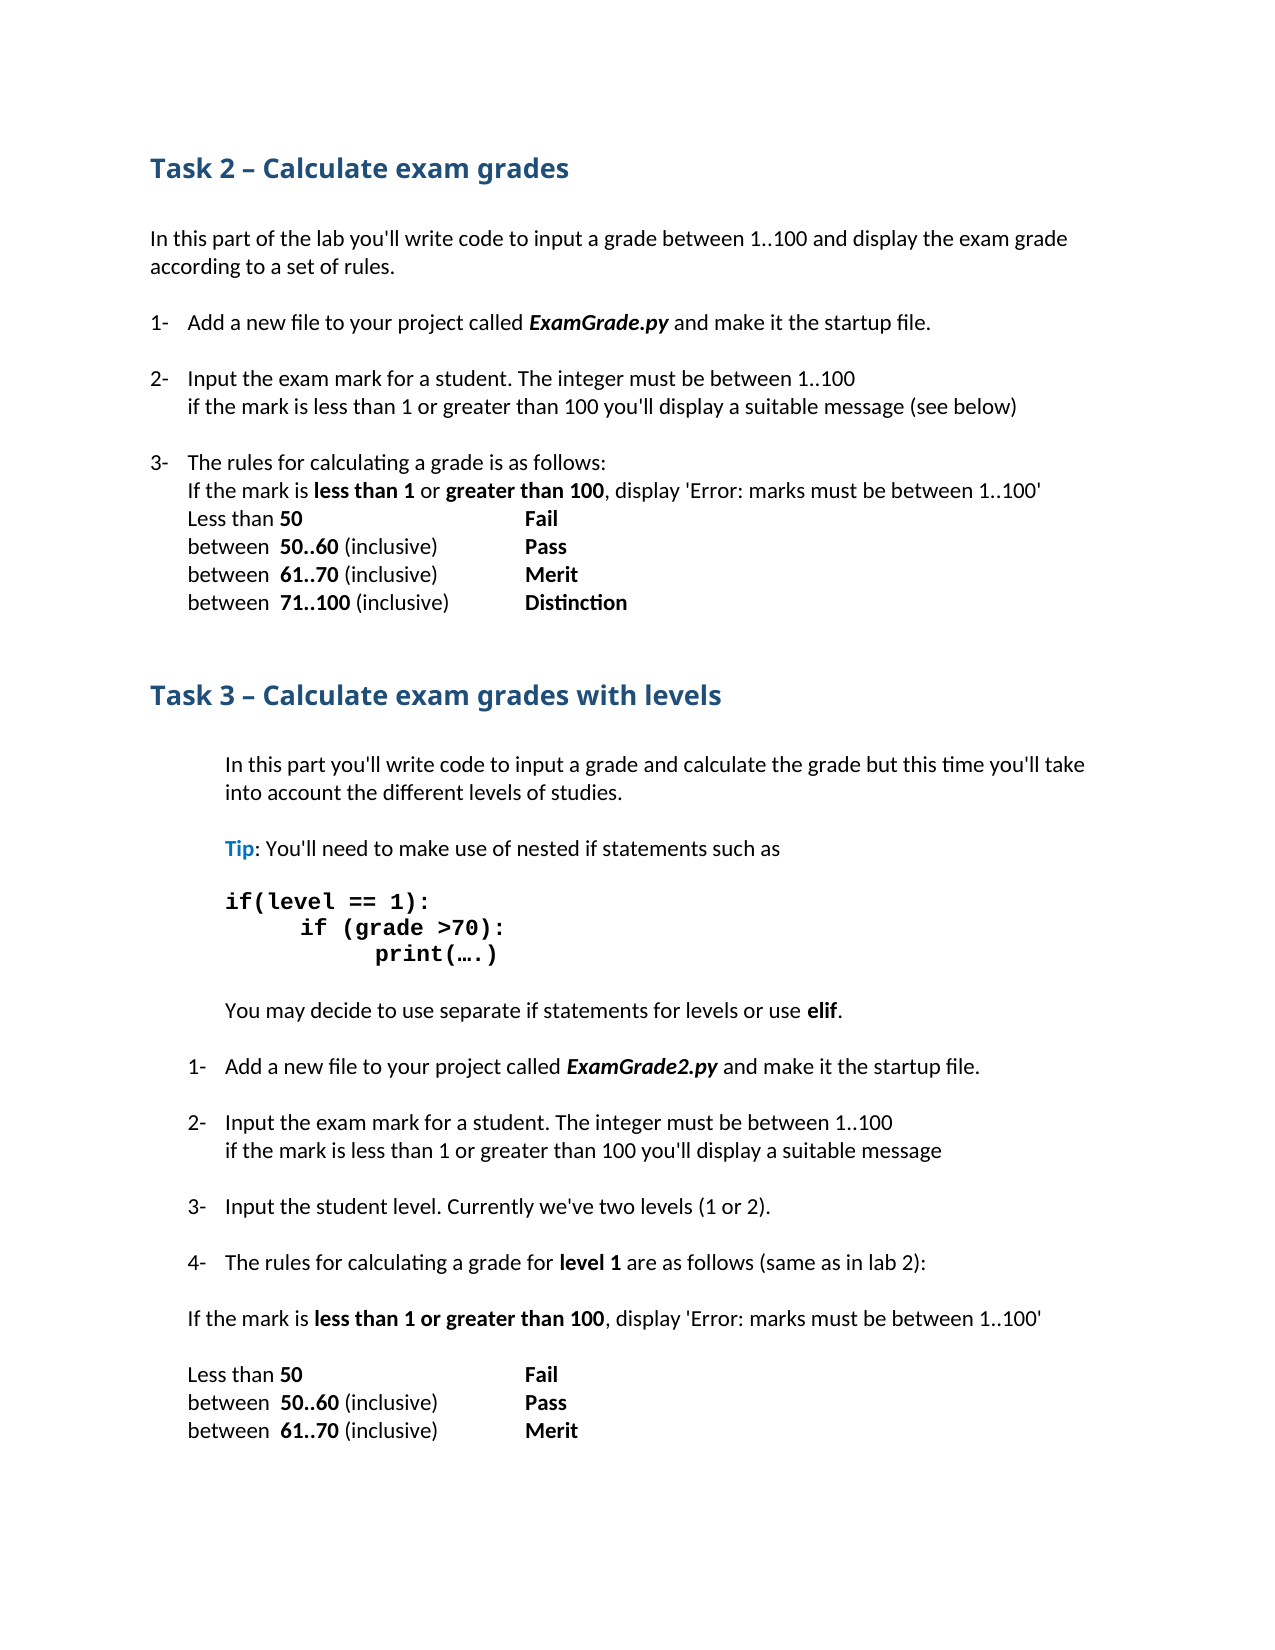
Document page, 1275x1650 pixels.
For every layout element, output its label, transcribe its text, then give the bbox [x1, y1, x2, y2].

list Add a new file to your project called ExamGrade2.py and make it the startup file. [187, 1052, 1125, 1108]
subtitle Task 2 – Calculate exam grades [150, 150, 1125, 224]
text if (grade >70): [225, 916, 1125, 942]
text In this part you'll write code to input a grade and calculate the grade but this time you'll take into account the different levels of studies. Tip: You'll need to make use of nested if statements such as if(level == 1): [225, 750, 1125, 916]
list Input the student level. Currently we've two levels (1 or 2). [187, 1192, 1125, 1248]
list The rules for calculating a grade is as follows: If the mark is less than 1 or greater than 100, display 'Error: marks must be between 1..100' [150, 448, 1125, 504]
list The rules for calculating a grade for level 1 are as follows (same as in lab 2): [187, 1248, 1125, 1276]
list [187, 1332, 1125, 1444]
list Less than 50 Fail between 50..60 (inclusive) Pass between 61..70 (inclusive) Merit between 71..100 (inclusive) Distinction [187, 504, 1125, 672]
subtitle Task 3 – Calculate exam grades with levels [150, 676, 1125, 750]
list Input the exam mark for a student. The integer must be between 1..100 if the mark is less than 1 or greater than 100 you'll display a suitable message (see below) [150, 364, 1125, 448]
list If the mark is less than 1 or greater than 100, display 'Error: marks must be between 1..100' [187, 1276, 1125, 1332]
list Add a new file to your project called ExamGrade.py and make it the startup file. [150, 308, 1125, 364]
text In this part of the lab you'll write code to input a grade between 1..100 and display the exam grade according to a set of rules. [150, 224, 1125, 308]
text print(….) You may decide to use separate if statements for levels or use elif. [225, 942, 1125, 1052]
list Input the exam mark for a student. The integer must be between 1..100 if the mark is less than 1 or greater than 100 you'll display a suitable message [187, 1108, 1125, 1192]
